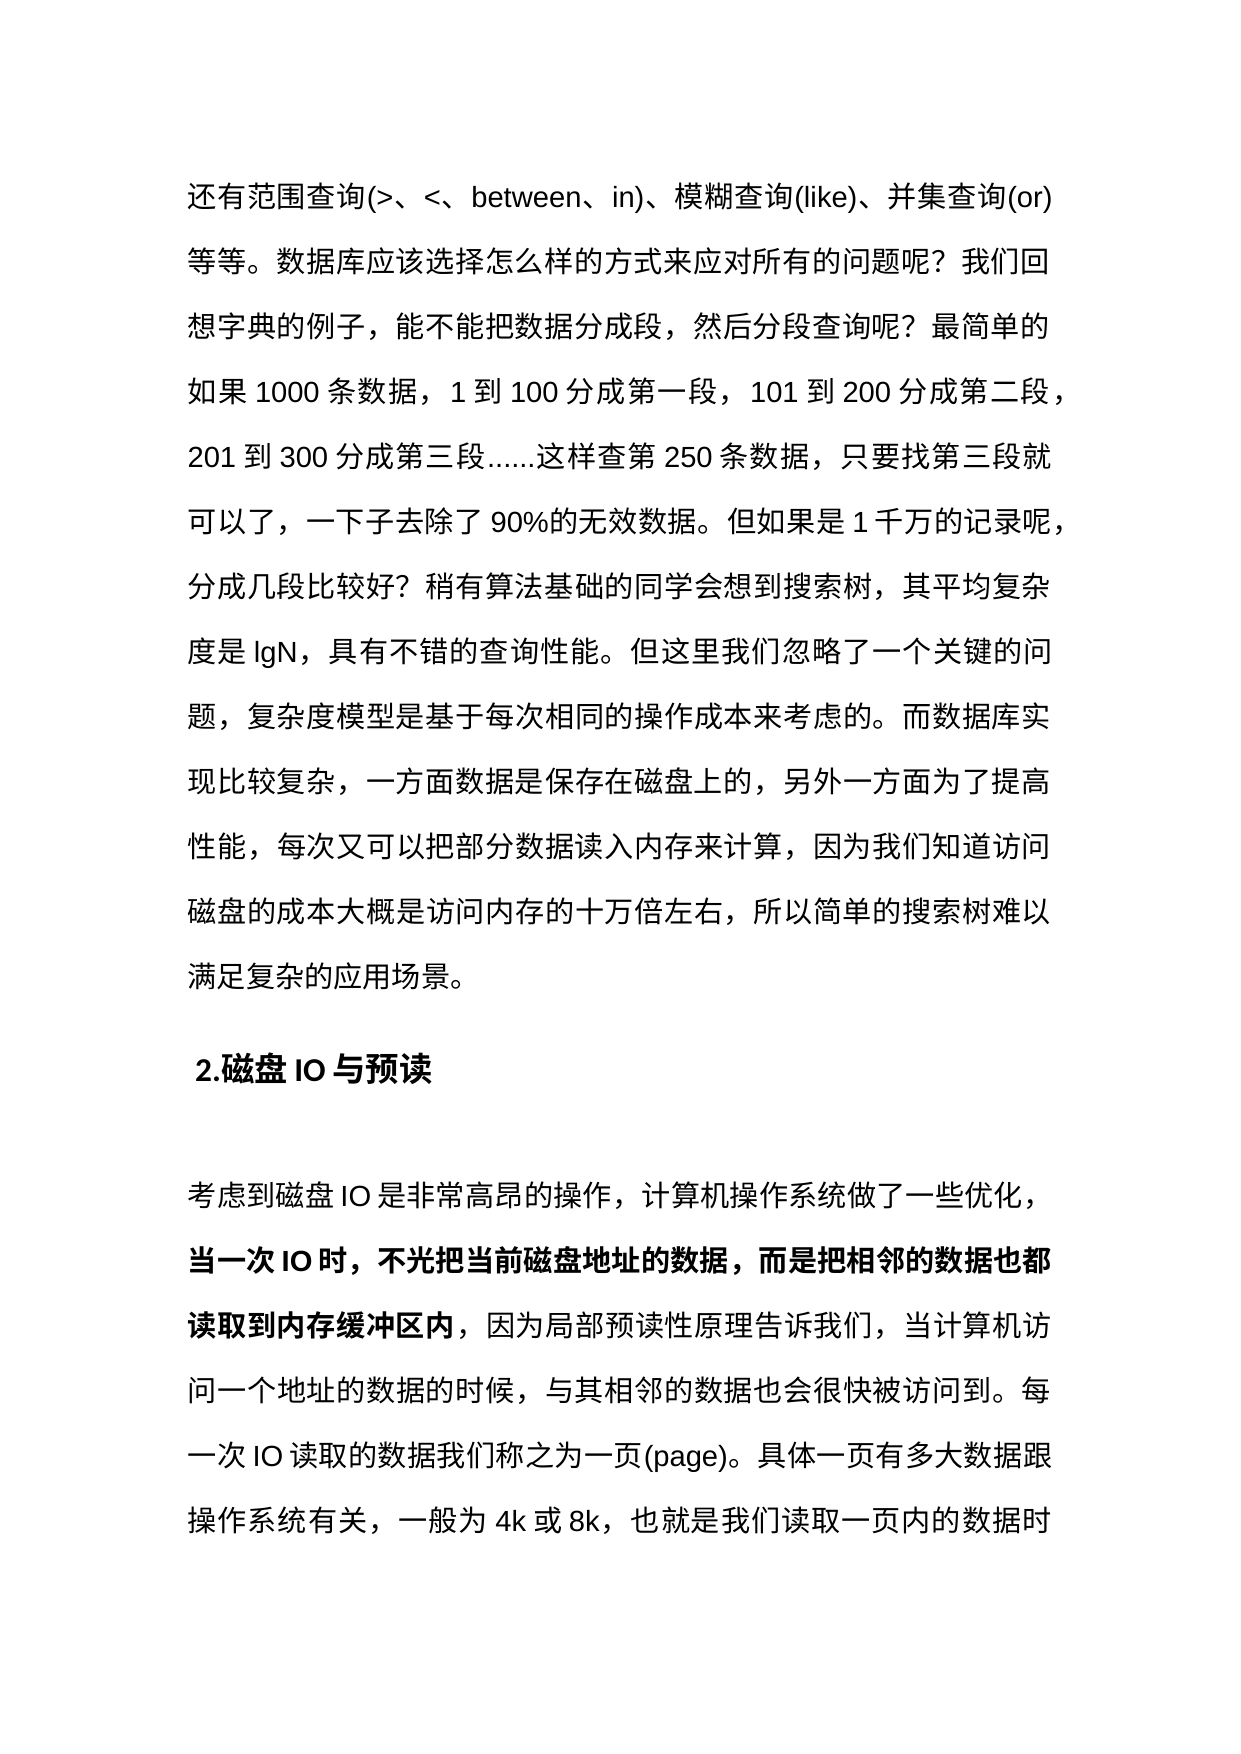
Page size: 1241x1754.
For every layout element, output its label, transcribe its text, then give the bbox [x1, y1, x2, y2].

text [187, 162, 1053, 1007]
subtitle 2.磁盘IO与预读 [187, 1034, 1053, 1099]
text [187, 1161, 1053, 1551]
